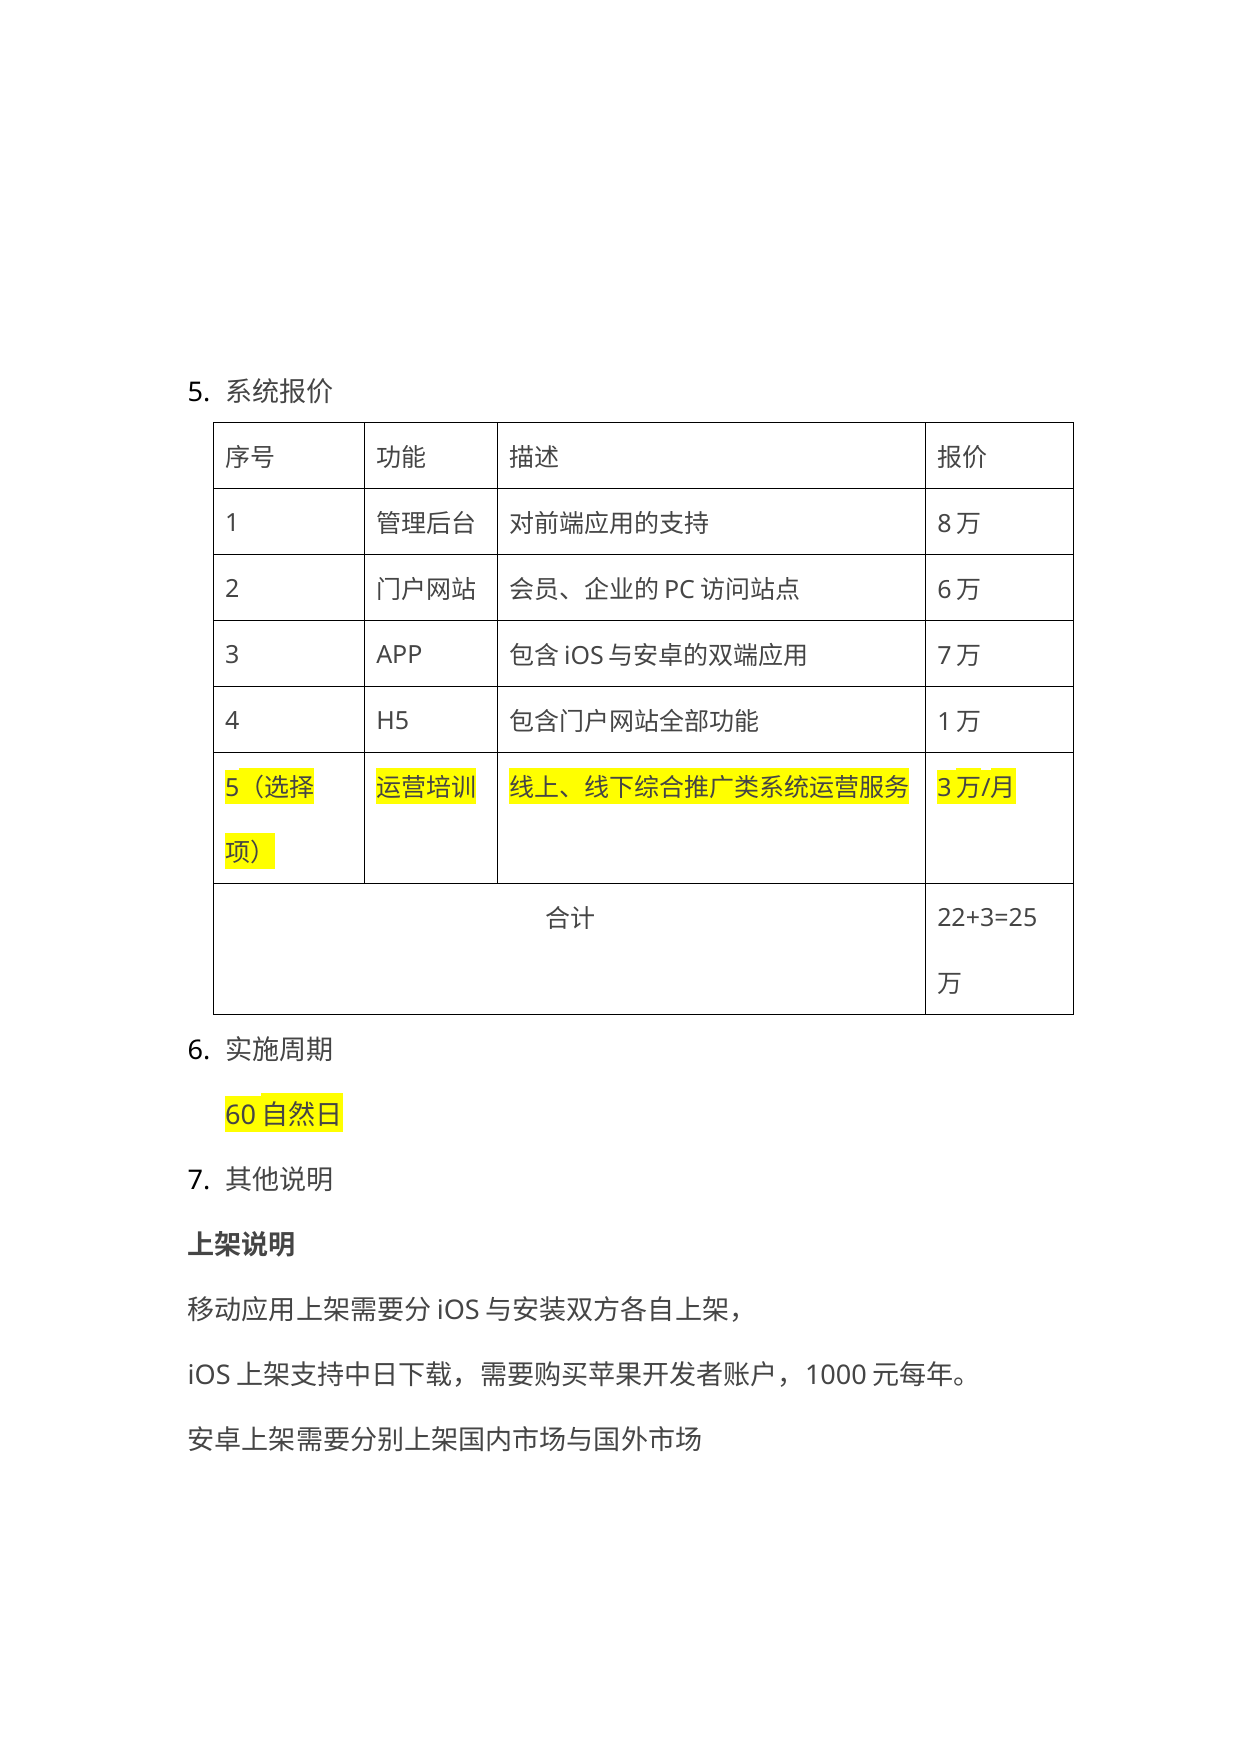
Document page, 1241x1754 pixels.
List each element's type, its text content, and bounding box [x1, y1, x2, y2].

list 实施周期 [187, 1015, 1053, 1080]
text 安卓上架需要分别上架国内市场与国外市场 [187, 1405, 1053, 1470]
table_cell 8万 [926, 489, 1073, 554]
table_cell 1万 [926, 687, 1073, 752]
text 60自然日 [225, 1080, 1053, 1145]
table_cell 对前端应用的支持 [498, 489, 925, 554]
table_header 序号 [214, 423, 364, 488]
table_cell APP [365, 621, 497, 686]
table_cell 运营培训 [365, 753, 497, 883]
table_cell 门户网站 [365, 555, 497, 620]
text iOS上架支持中日下载，需要购买苹果开发者账户，1000元每年。 [187, 1340, 1053, 1405]
table_cell 6万 [926, 555, 1073, 620]
table_cell 会员、企业的PC访问站点 [498, 555, 925, 620]
table_cell 管理后台 [365, 489, 497, 554]
table_cell 包含门户网站全部功能 [498, 687, 925, 752]
table_cell 合计 [214, 884, 925, 1014]
table_header 报价 [926, 423, 1073, 488]
table_header 功能 [365, 423, 497, 488]
table_cell 2 [214, 555, 364, 620]
text 移动应用上架需要分iOS与安装双方各自上架， [187, 1275, 1053, 1340]
table_cell 22+3=25万 [926, 884, 1073, 1014]
table_cell 包含iOS与安卓的双端应用 [498, 621, 925, 686]
table_cell 7万 [926, 621, 1073, 686]
table_cell 3 [214, 621, 364, 686]
list 其他说明 [187, 1145, 1053, 1210]
list 系统报价 [187, 357, 1053, 422]
table_cell 3万/月 [926, 753, 1073, 883]
table_cell 线上、线下综合推广类系统运营服务 [498, 753, 925, 883]
table_header 描述 [498, 423, 925, 488]
table_cell H5 [365, 687, 497, 752]
table_cell 4 [214, 687, 364, 752]
text 上架说明 [187, 1210, 1053, 1275]
table_cell 5（选择项） [214, 753, 364, 883]
table_cell 1 [214, 489, 364, 554]
